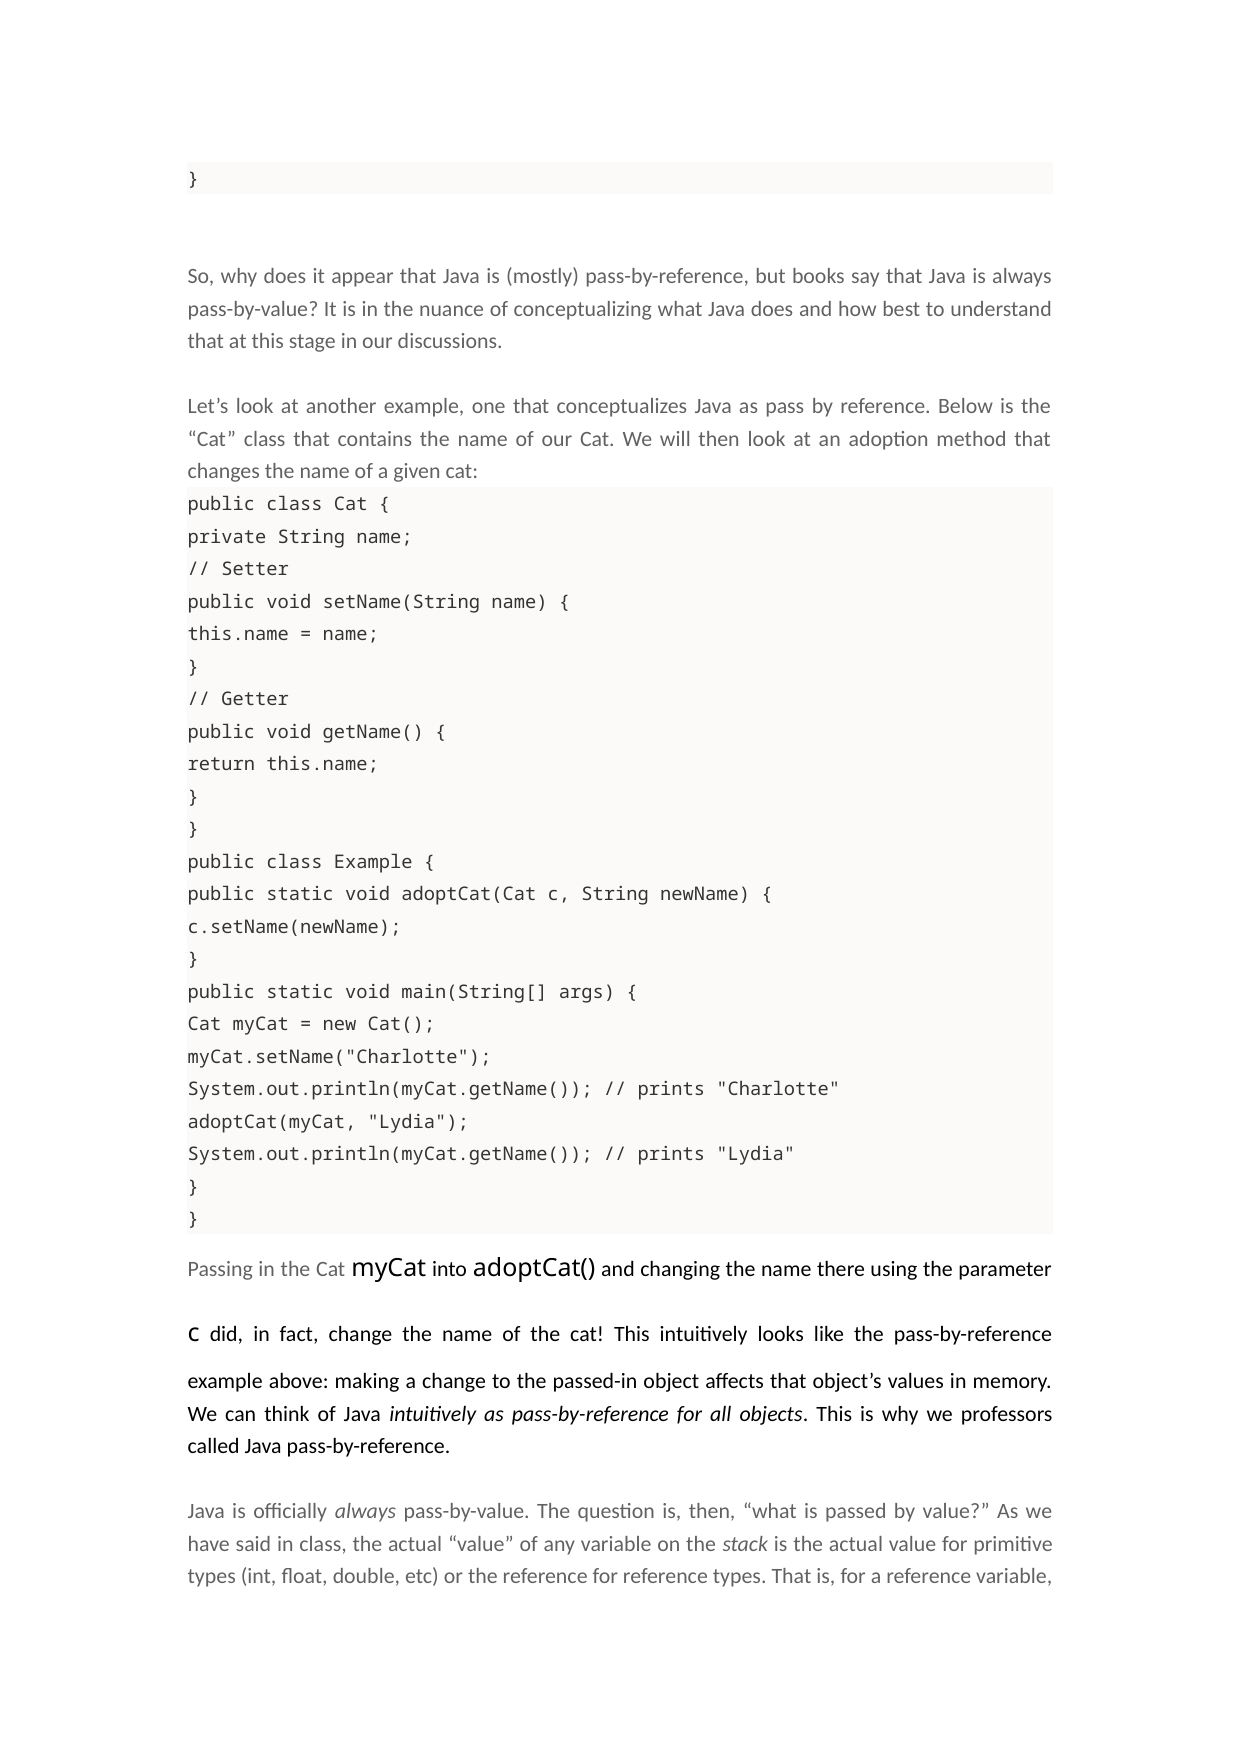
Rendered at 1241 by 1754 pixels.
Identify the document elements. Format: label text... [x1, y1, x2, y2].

text public void getName() { [187, 714, 1053, 747]
text return this.name; [187, 747, 1053, 779]
text c.setName(newName); [187, 909, 1053, 942]
text System.out.println(myCat.getName()); // prints "Charlotte" [187, 1072, 1053, 1104]
text } [187, 812, 1053, 844]
text } [187, 942, 1053, 974]
text public class Example { [187, 844, 1053, 877]
text // Setter [187, 552, 1053, 584]
text private String name; [187, 519, 1053, 552]
text this.name = name; [187, 617, 1053, 649]
text } [187, 779, 1053, 812]
text Let’s look at another example, one that conceptualizes Java as pass by reference. Below is the “Cat” class that contains the name of our Cat. We will then look at an adoption method that changes the name of a given cat: [187, 389, 1053, 487]
text public static void adoptCat(Cat c, String newName) { [187, 877, 1053, 909]
text public void setName(String name) { [187, 584, 1053, 617]
text } [187, 162, 1053, 194]
text } [187, 649, 1053, 682]
text // Getter [187, 682, 1053, 714]
text Cat myCat = new Cat(); [187, 1007, 1053, 1039]
text Passing in the Cat myCat into adoptCat() and changing the name there using the parameter c did, in fact, change the name of the cat! This intuitively looks like the pass-by-reference example above: making a change to the passed-in object affects that object’s values in memory. We can think of Java intuitively as pass-by-reference for all objects. This is why we professors called Java pass-by-reference. [187, 1234, 1053, 1462]
text myCat.setName("Charlotte"); [187, 1039, 1053, 1072]
text System.out.println(myCat.getName()); // prints "Lydia" [187, 1137, 1053, 1169]
text } [187, 1169, 1053, 1202]
text public class Cat { [187, 487, 1053, 519]
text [187, 1494, 1053, 1592]
text adoptCat(myCat, "Lydia"); [187, 1104, 1053, 1137]
text So, why does it appear that Java is (mostly) pass-by-reference, but books say that Java is always pass-by-value? It is in the nuance of conceptualizing what Java does and how best to understand that at this stage in our discussions. [187, 259, 1053, 357]
text } [187, 1202, 1053, 1234]
text public static void main(String[] args) { [187, 974, 1053, 1007]
